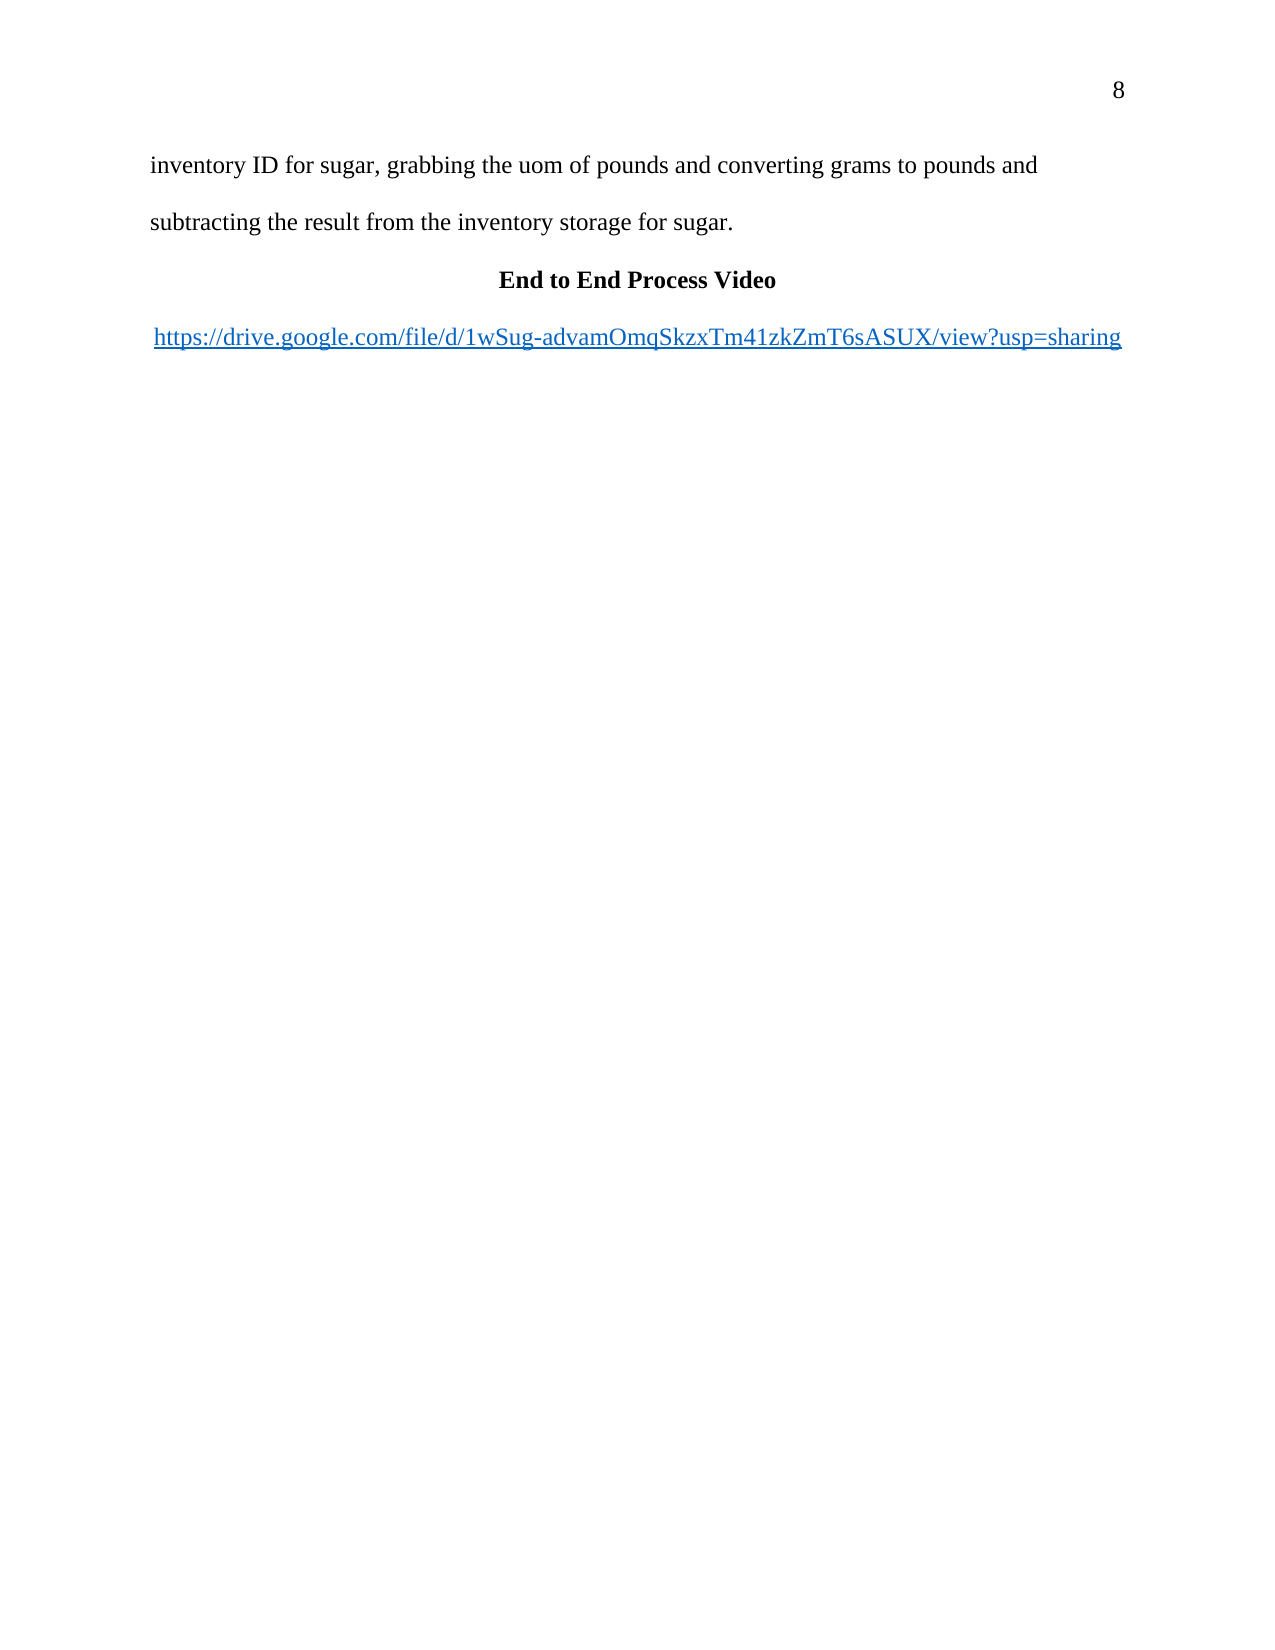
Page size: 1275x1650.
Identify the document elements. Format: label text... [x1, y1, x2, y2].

text End to End Process Video [150, 265, 1125, 294]
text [150, 150, 1125, 236]
text https://drive.google.com/file/d/1wSug-advamOmqSkzxTm41zkZmT6sASUX/view?usp=sharing [150, 322, 1125, 351]
